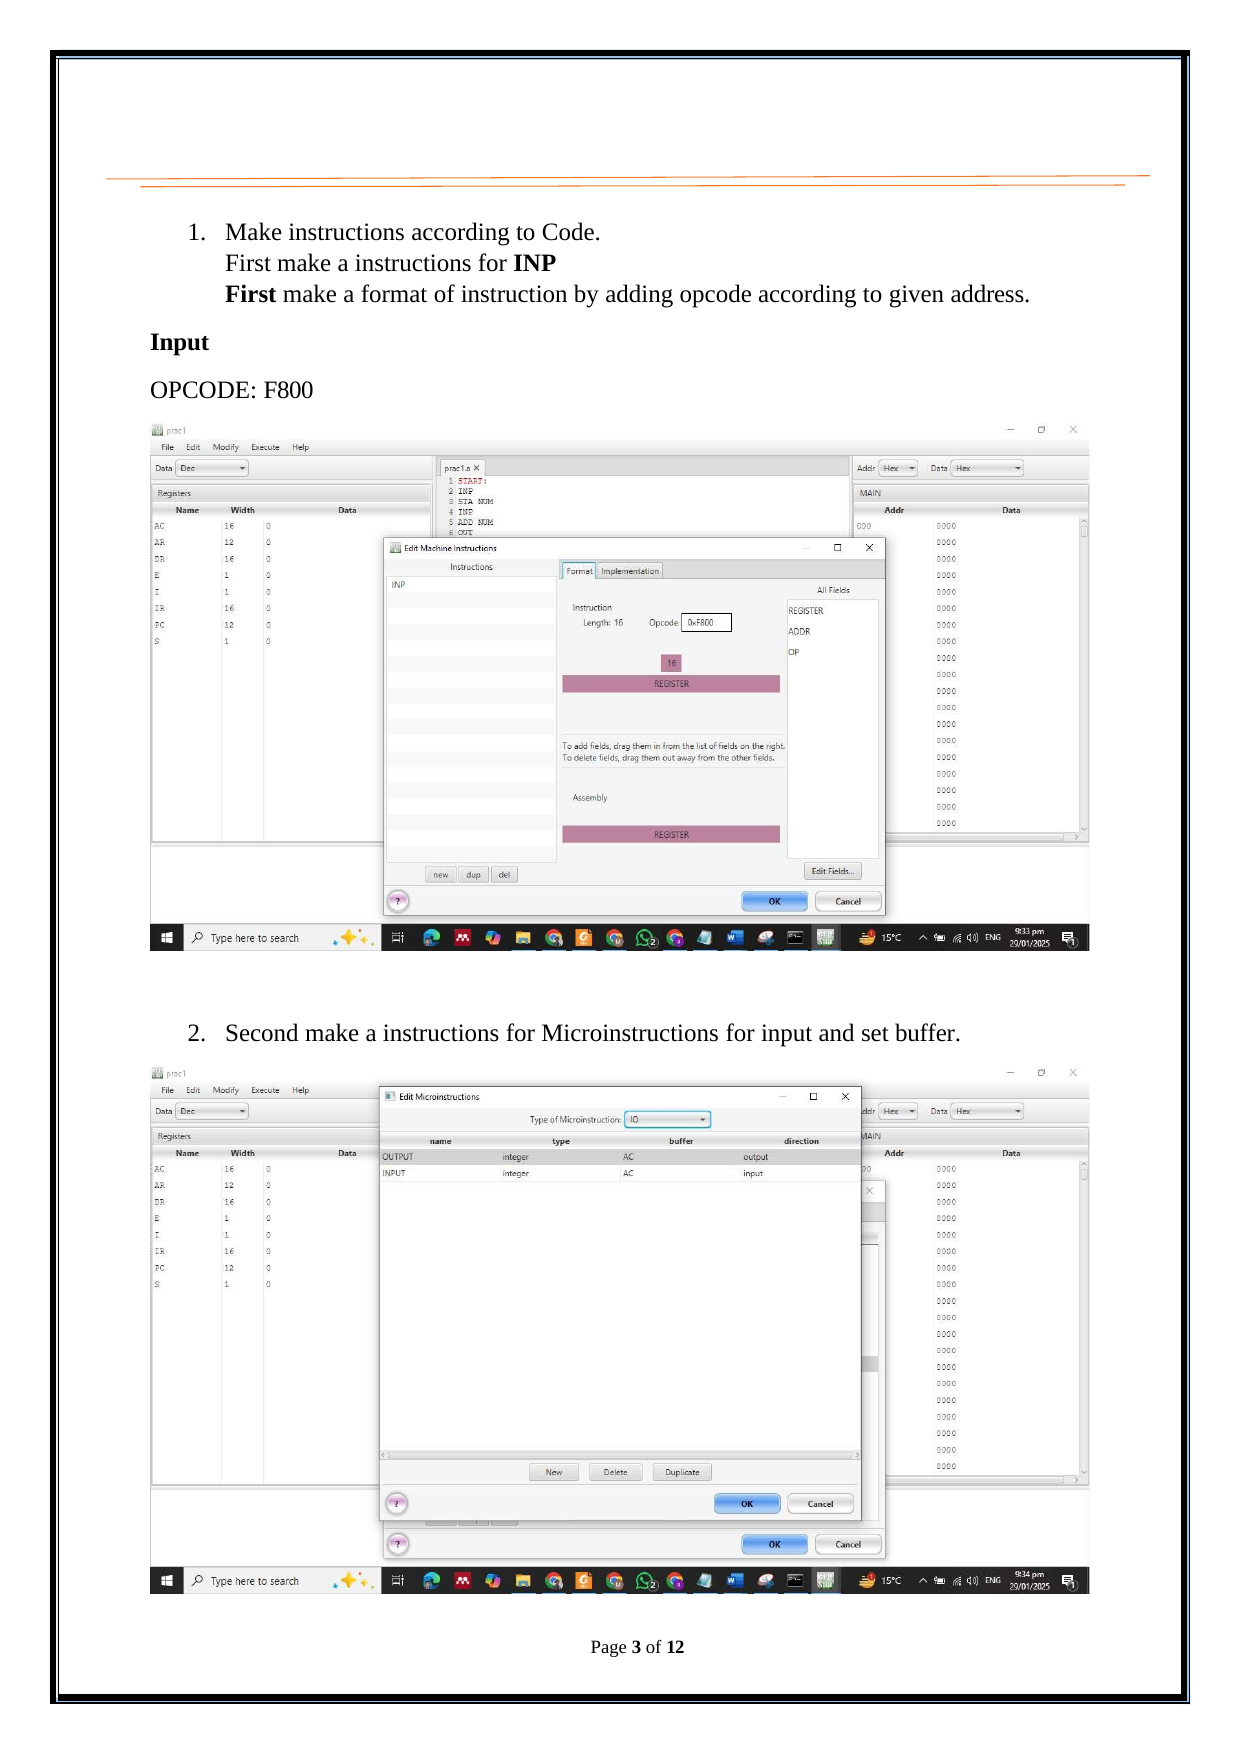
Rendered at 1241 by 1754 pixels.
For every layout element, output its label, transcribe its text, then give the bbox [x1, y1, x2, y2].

text OPCODE: F800 [150, 375, 1107, 403]
list Second make a instructions for Microinstructions for input and set buffer. [187, 1018, 1107, 1047]
subtitle Input [150, 327, 1107, 356]
text First make a format of instruction by adding opcode according to given address. [225, 279, 1107, 308]
picture [150, 1065, 1090, 1594]
picture [150, 422, 1090, 951]
list Make instructions according to Code. First make a instructions for INP [187, 217, 601, 277]
